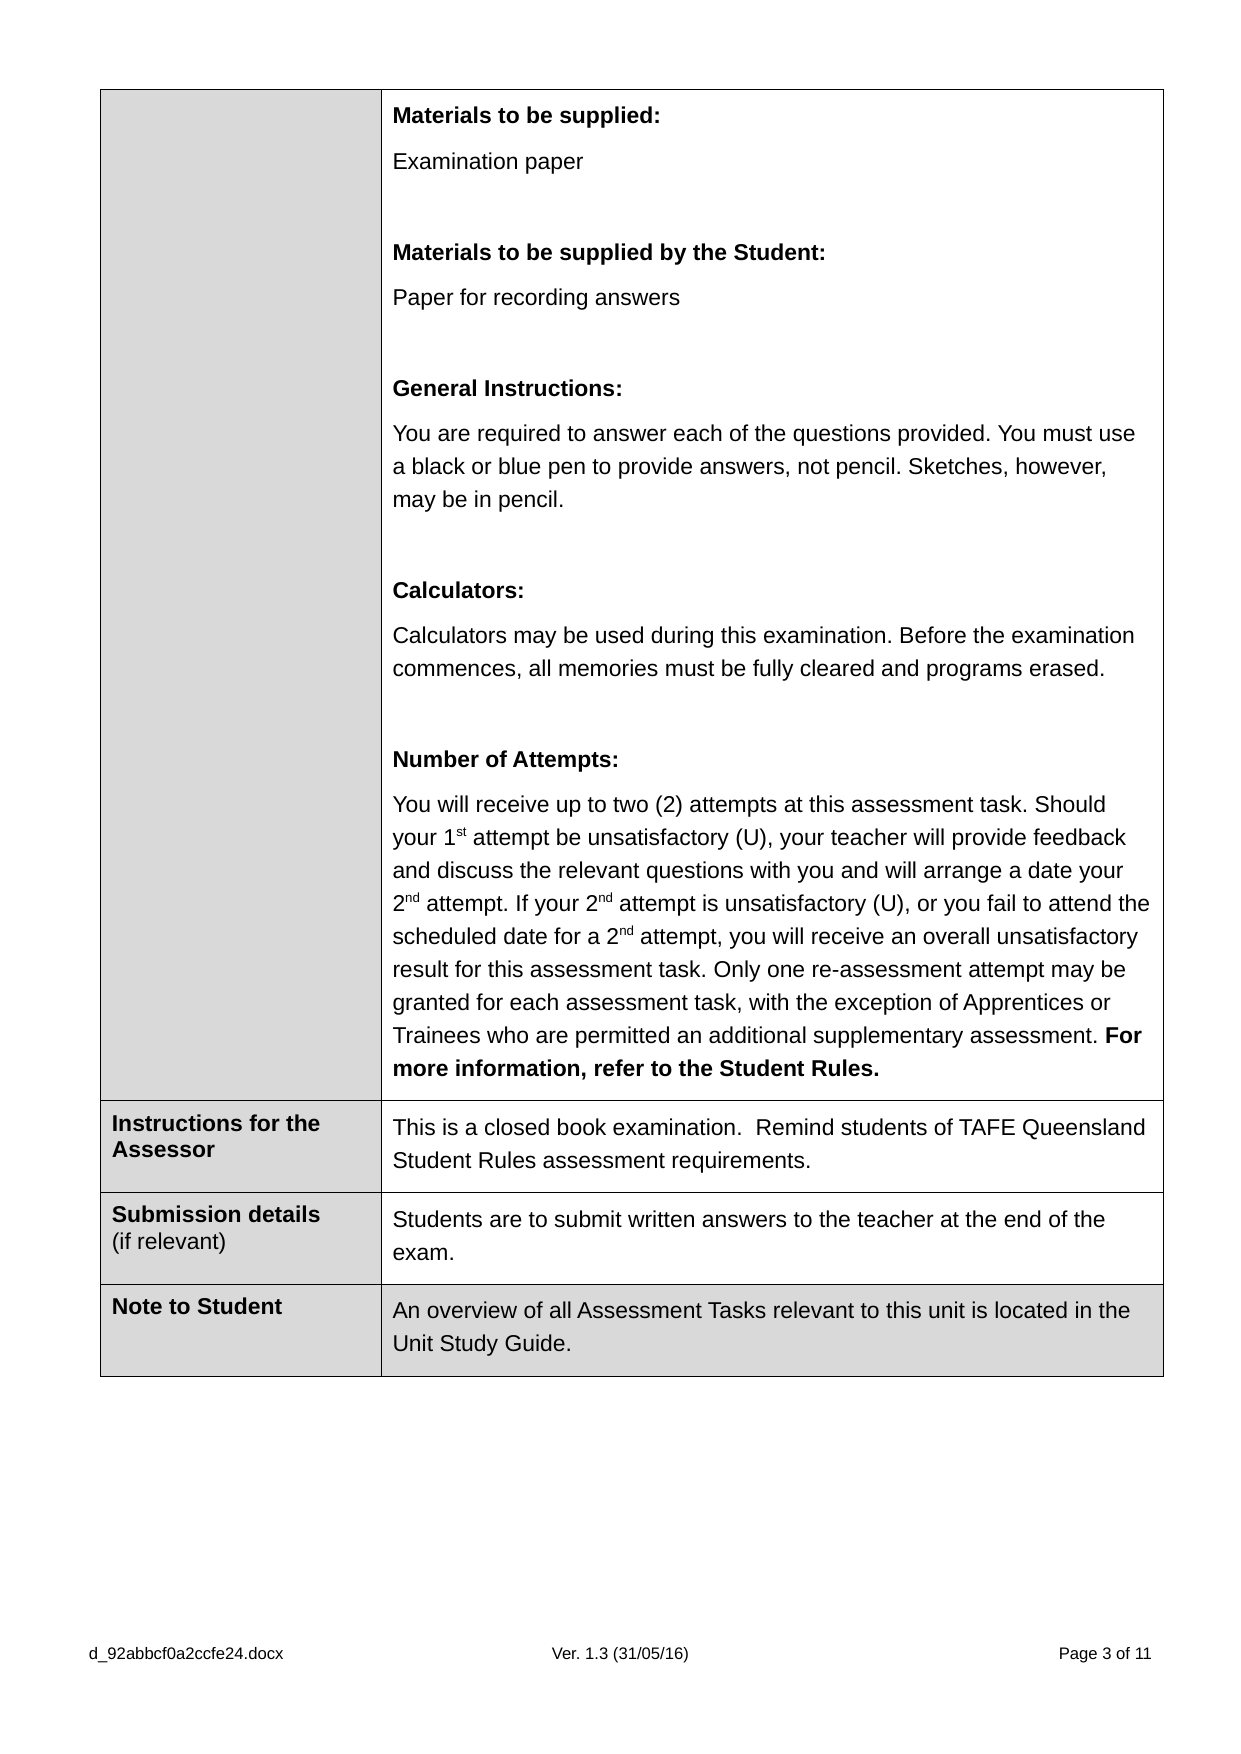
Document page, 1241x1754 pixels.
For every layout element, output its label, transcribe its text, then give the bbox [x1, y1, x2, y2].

table_cell This is a closed book examination. Remind students of TAFE Queensland Student Rules assessment requirements. [382, 1101, 1163, 1192]
table_cell Students are to submit written answers to the teacher at the end of the exam. [382, 1193, 1163, 1284]
table_cell Instructions for the Assessor [101, 1101, 381, 1192]
table_cell Submission details (if relevant) [101, 1193, 381, 1284]
table_header Materials to be supplied: Examination paper Materials to be supplied by the Student: Paper for recording answers General Instructions: You are required to answer each of the questions provided. You must use a black or blue pen to provide answers, not pencil. Sketches, however, may be in pencil. Calculators: Calculators may be used during this examination. Before the examination commences, all memories must be fully cleared and programs erased. Number of Attempts: You will receive up to two (2) attempts at this assessment task. Should your 1st attempt be unsatisfactory (U), your teacher will provide feedback and discuss the relevant questions with you and will arrange a date your 2nd attempt. If your 2nd attempt is unsatisfactory (U), or you fail to attend the scheduled date for a 2nd attempt, you will receive an overall unsatisfactory result for this assessment task. Only one re-assessment attempt may be granted for each assessment task, with the exception of Apprentices or Trainees who are permitted an additional supplementary assessment. For more information, refer to the Student Rules. [382, 90, 1163, 1100]
table_cell An overview of all Assessment Tasks relevant to this unit is located in the Unit Study Guide. [382, 1285, 1163, 1376]
table_header [101, 90, 381, 1100]
table_cell Note to Student [101, 1285, 381, 1376]
